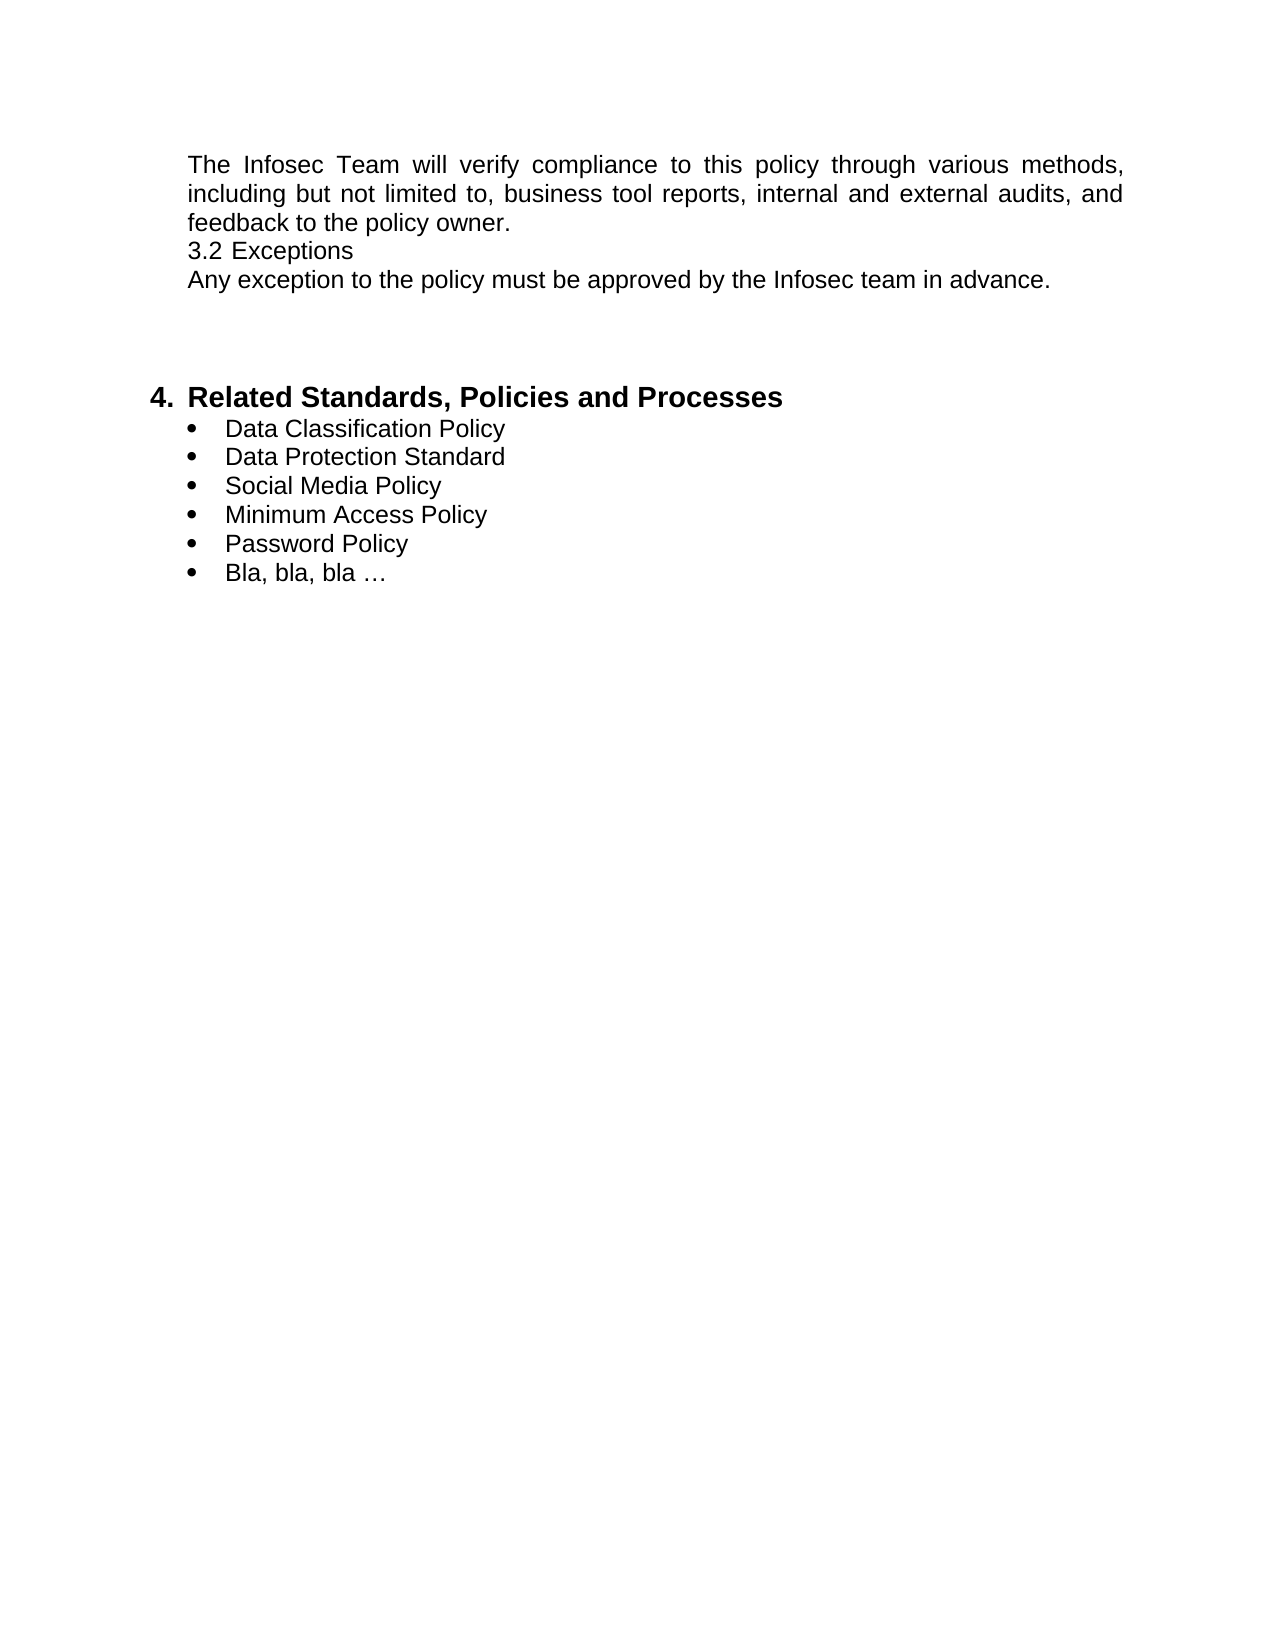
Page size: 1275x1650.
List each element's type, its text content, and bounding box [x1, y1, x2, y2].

list Social Media Policy [187, 471, 1125, 500]
list Minimum Access Policy [187, 500, 1125, 529]
list Data Protection Standard [187, 442, 1125, 471]
subtitle Related Standards, Policies and Processes [150, 380, 1125, 413]
list Any exception to the policy must be approved by the Infosec team in advance. [187, 265, 1125, 294]
list Password Policy [187, 529, 1125, 558]
list Bla, bla, bla … [187, 558, 1125, 587]
list Data Classification Policy [187, 413, 1125, 442]
subtitle Exceptions [187, 236, 1125, 265]
list The Infosec Team will verify compliance to this policy through various methods, including but not limited to, business tool reports, internal and external audits, and feedback to the policy owner. [187, 150, 1125, 236]
